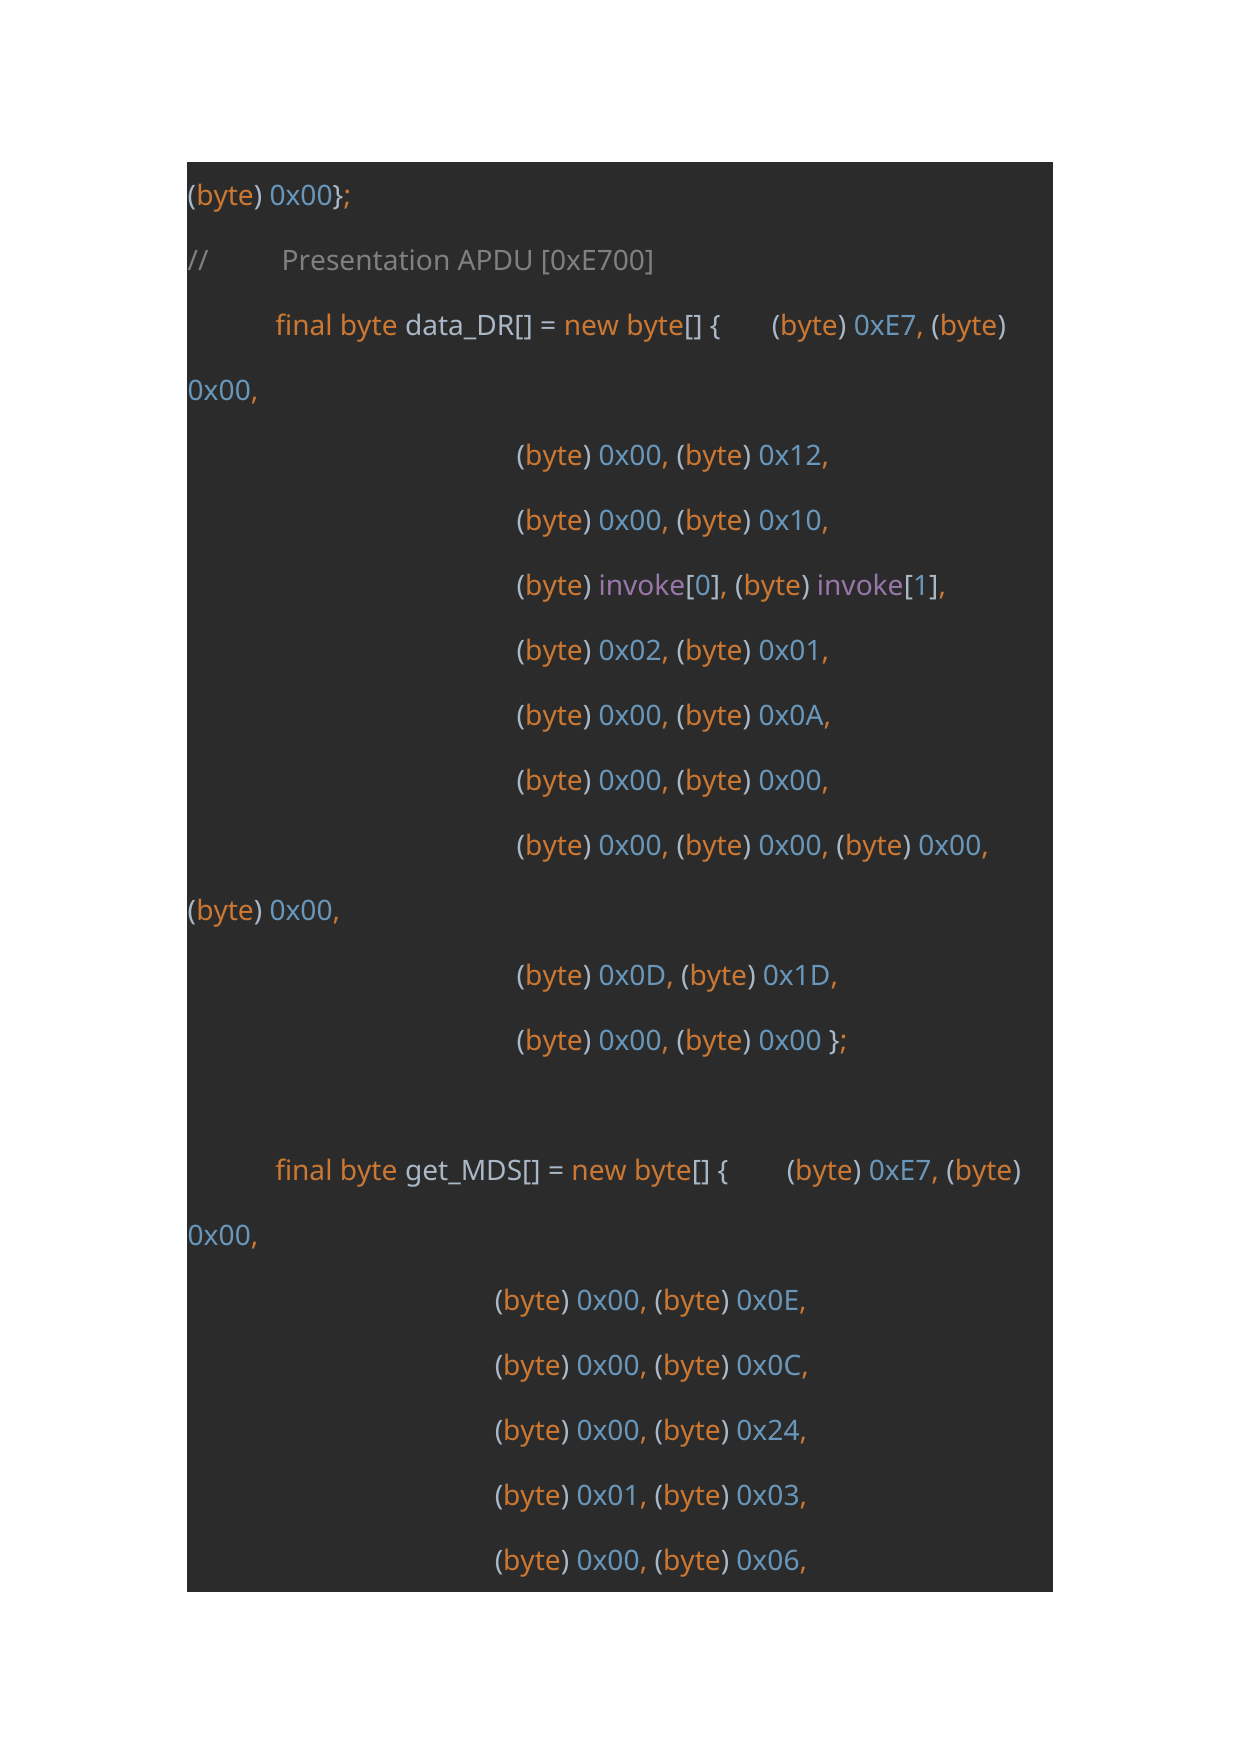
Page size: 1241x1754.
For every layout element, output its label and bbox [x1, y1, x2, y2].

text [187, 162, 1053, 1592]
